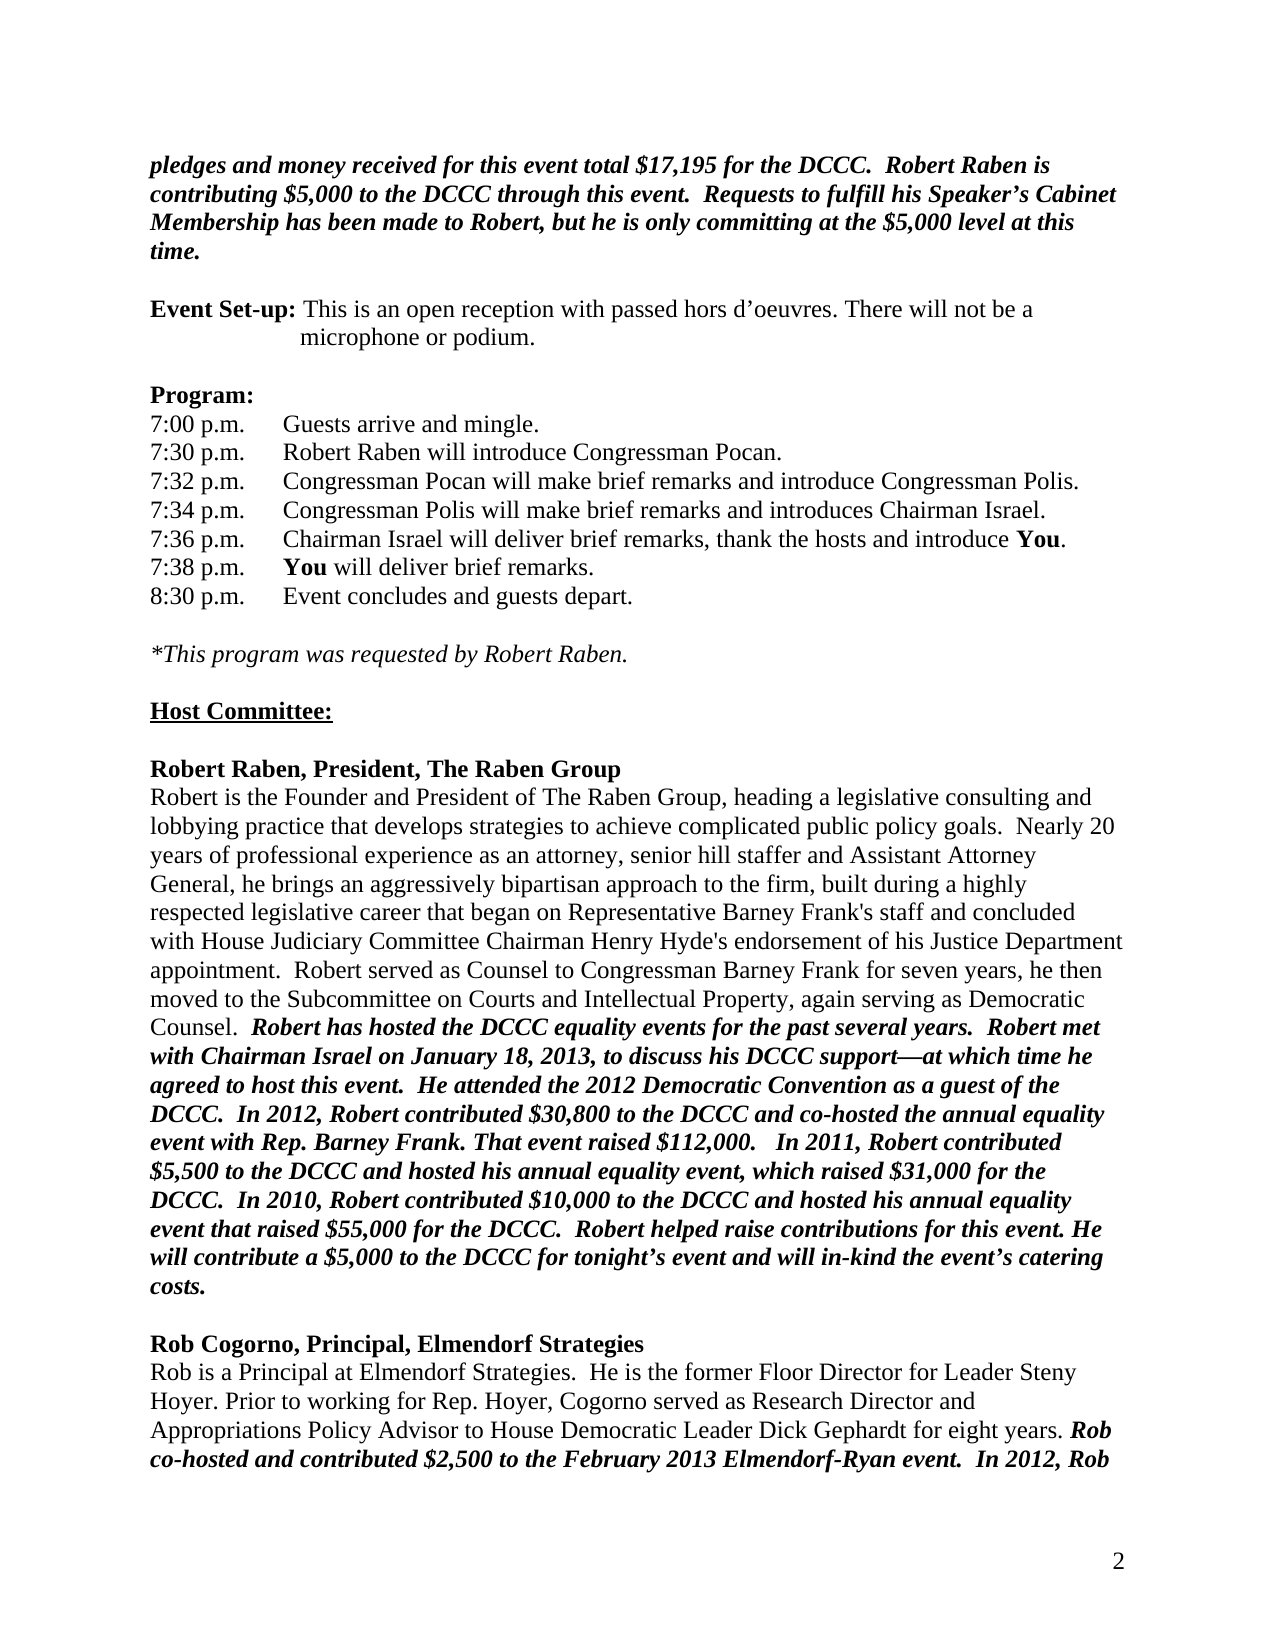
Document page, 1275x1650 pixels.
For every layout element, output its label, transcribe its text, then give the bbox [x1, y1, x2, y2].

text Robert Raben, President, The Raben Group [150, 754, 1125, 782]
text 7:36 p.m. Chairman Israel will deliver brief remarks, thank the hosts and introduce You. [150, 524, 1125, 552]
text 7:34 p.m. Congressman Polis will make brief remarks and introduces Chairman Israel. [150, 495, 1125, 524]
text 8:30 p.m. Event concludes and guests depart. [150, 581, 1125, 610]
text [150, 1357, 1125, 1472]
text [150, 150, 1125, 265]
text Event Set-up: This is an open reception with passed hors d’oeuvres. There will not be a microphone or podium. [150, 294, 1125, 351]
text Rob Cogorno, Principal, Elmendorf Strategies [150, 1329, 1125, 1357]
text 7:38 p.m. You will deliver brief remarks. [150, 552, 1125, 581]
text 7:32 p.m. Congressman Pocan will make brief remarks and introduce Congressman Polis. [150, 466, 1125, 495]
text Program: [150, 380, 1125, 409]
text Robert is the Founder and President of The Raben Group, heading a legislative consulting and lobbying practice that develops strategies to achieve complicated public policy goals. Nearly 20 years of professional experience as an attorney, senior hill staffer and Assistant Attorney General, he brings an aggressively bipartisan approach to the firm, built during a highly respected legislative career that began on Representative Barney Frank's staff and concluded with House Judiciary Committee Chairman Henry Hyde's endorsement of his Justice Department appointment. Robert served as Counsel to Congressman Barney Frank for seven years, he then moved to the Subcommittee on Courts and Intellectual Property, again serving as Democratic Counsel. Robert has hosted the DCCC equality events for the past several years. Robert met with Chairman Israel on January 18, 2013, to discuss his DCCC support—at which time he agreed to host this event. He attended the 2012 Democratic Convention as a guest of the DCCC. In 2012, Robert contributed $30,800 to the DCCC and co-hosted the annual equality event with Rep. Barney Frank. That event raised $112,000. In 2011, Robert contributed $5,500 to the DCCC and hosted his annual equality event, which raised $31,000 for the DCCC. In 2010, Robert contributed $10,000 to the DCCC and hosted his annual equality event that raised $55,000 for the DCCC. Robert helped raise contributions for this event. He will contribute a $5,000 to the DCCC for tonight’s event and will in-kind the event’s catering costs. [150, 782, 1125, 1300]
text 7:30 p.m. Robert Raben will introduce Congressman Pocan. [150, 437, 1125, 466]
text *This program was requested by Robert Raben. [150, 639, 1125, 667]
text 7:00 p.m. Guests arrive and mingle. [150, 409, 1125, 437]
text Host Committee: [150, 696, 1125, 725]
